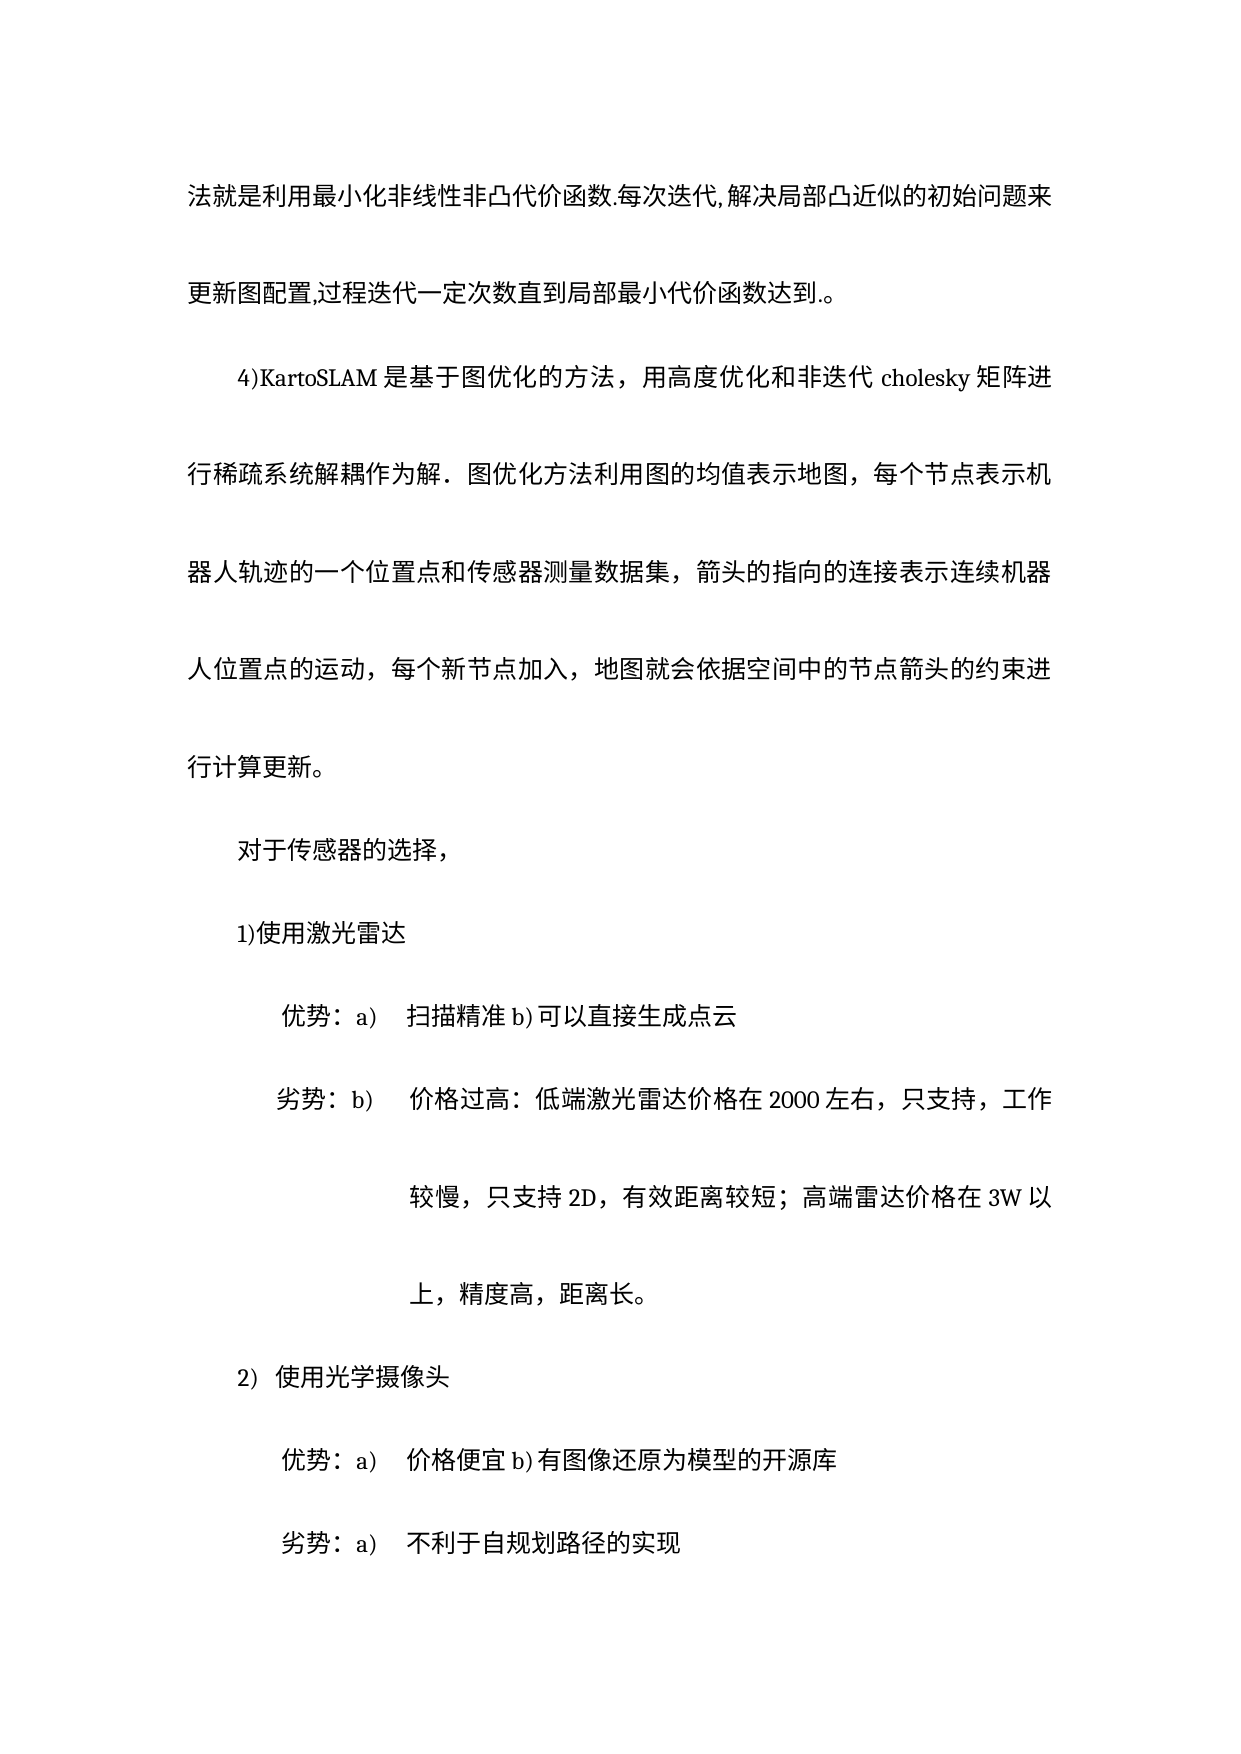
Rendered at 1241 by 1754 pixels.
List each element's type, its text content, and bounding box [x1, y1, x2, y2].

text 优势：a) 价格便宜b) 有图像还原为模型的开源库 [231, 1426, 1053, 1491]
text 4)KartoSLAM是基于图优化的方法，用高度优化和非迭代 cholesky矩阵进行稀疏系统解耦作为解．图优化方法利用图的均值表示地图，每个节点表示机器人轨迹的一个位置点和传感器测量数据集，箭头的指向的连接表示连续机器人位置点的运动，每个新节点加入，地图就会依据空间中的节点箭头的约束进行计算更新。 [187, 343, 1053, 798]
text 劣势：b) 价格过高：低端激光雷达价格在2000左右，只支持，工作较慢，只支持2D，有效距离较短；高端雷达价格在3W以上，精度高，距离长。 [276, 1065, 1053, 1325]
text 优势：a) 扫描精准b) 可以直接生成点云 [231, 982, 1053, 1047]
text 劣势：a) 不利于自规划路径的实现 [231, 1509, 1053, 1574]
text 2) 使用光学摄像头 [187, 1343, 1053, 1408]
text 3)LagoSLAM 是线性近似图优化,不需要初始假设。基本的图优化slam的方法就是利用最小化非线性非凸代价函数.每次迭代, 解决局部凸近似的初始问题来更新图配置,过程迭代一定次数直到局部最小代价函数达到.。 [187, 162, 1053, 324]
text 1)使用激光雷达 [187, 899, 1053, 964]
text 对于传感器的选择， [187, 816, 1053, 881]
